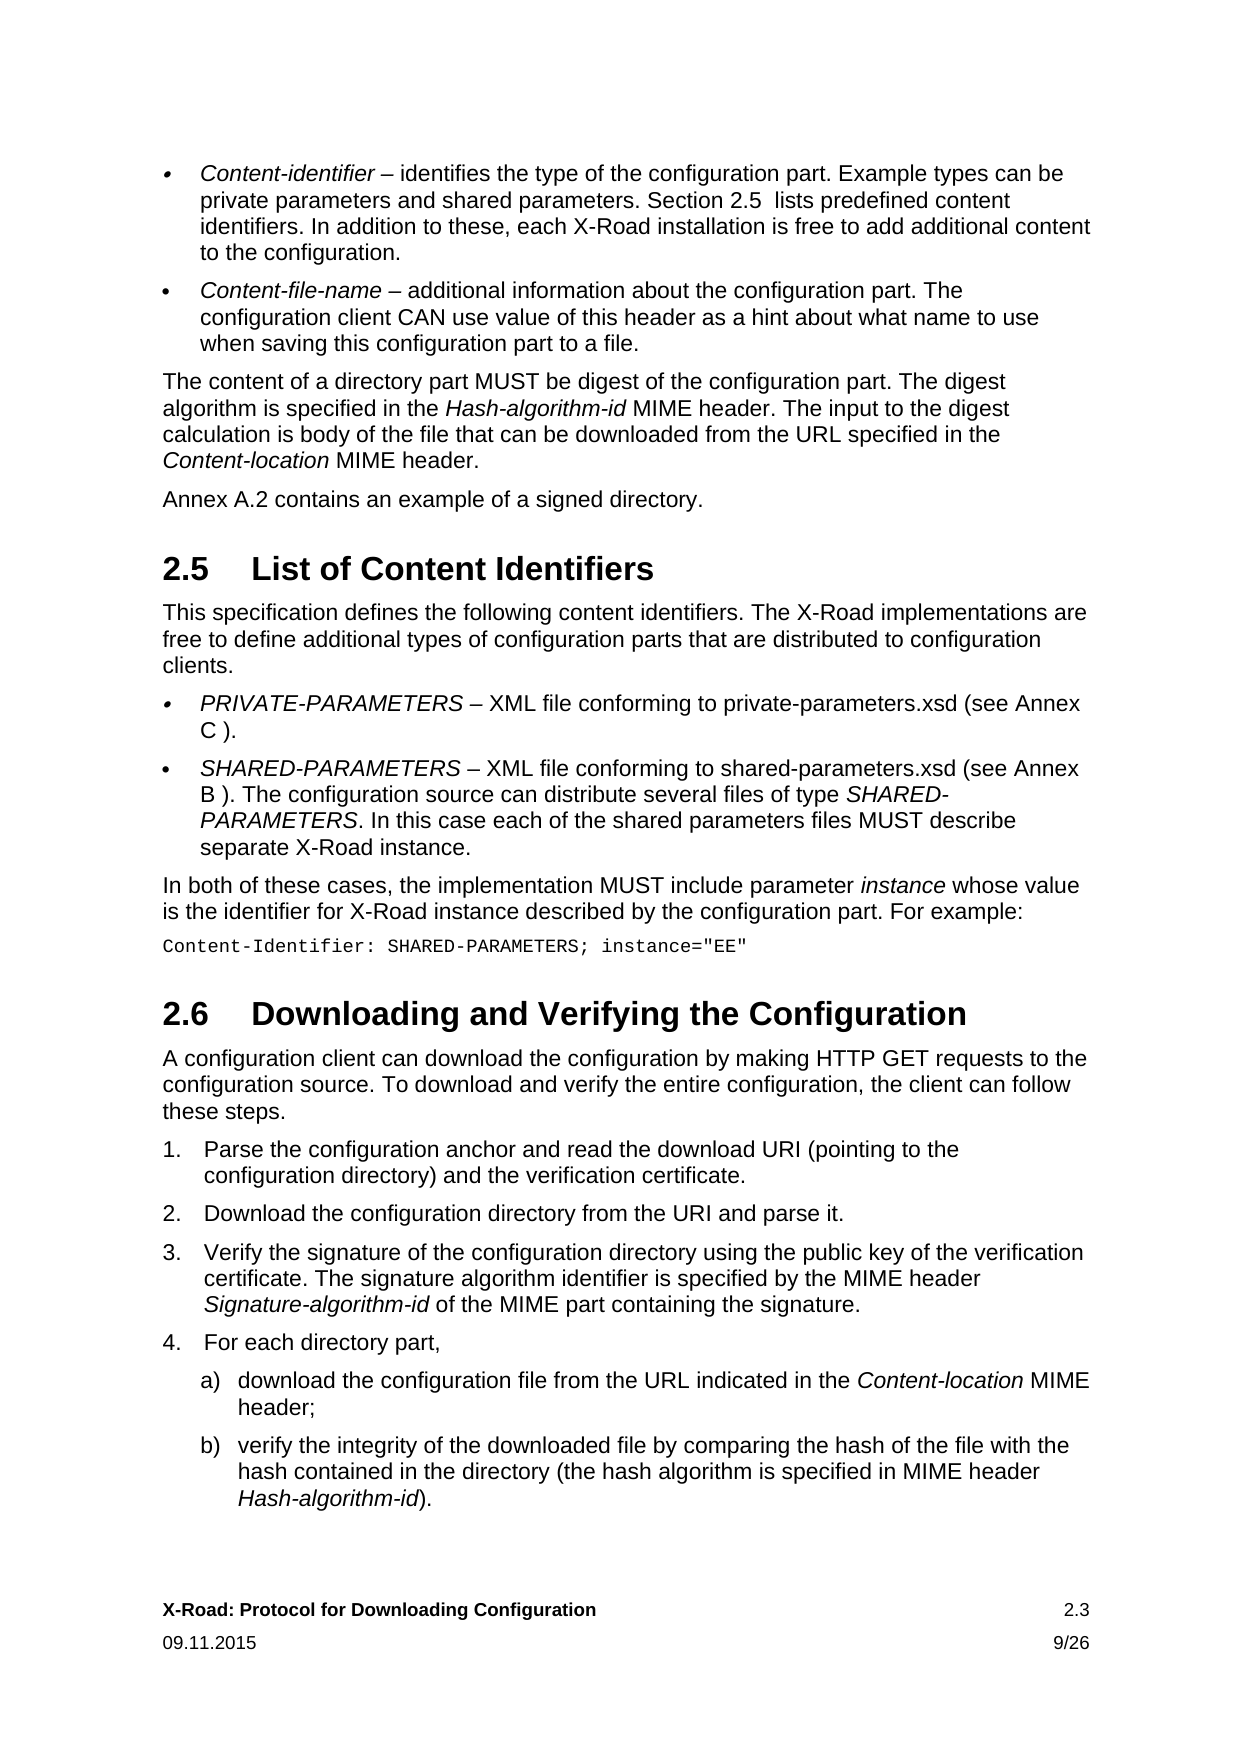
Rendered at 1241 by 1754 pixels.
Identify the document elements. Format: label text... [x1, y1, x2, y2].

list Verify the signature of the configuration directory using the public key of the verification certificate. The signature algorithm identifier is specified by the MIME header Signature-algorithm-id of the MIME part containing the signature. [162, 1238, 1093, 1318]
list verify the integrity of the downloaded file by comparing the hash of the file with the hash contained in the directory (the hash algorithm is specified in MIME header Hash-algorithm-id). [200, 1432, 1093, 1511]
text Annex A.2 contains an example of a signed directory. [162, 486, 1093, 512]
list SHARED-PARAMETERS – XML file conforming to shared-parameters.xsd (see Annex B ). The configuration source can distribute several files of type SHARED-PARAMETERS. In this case each of the shared parameters files MUST describe separate X-Road instance. [162, 755, 1093, 860]
text A configuration client can download the configuration by making HTTP GET requests to the configuration source. To download and verify the entire configuration, the client can follow these steps. [162, 1045, 1093, 1124]
text This specification defines the following content identifiers. The X-Road implementations are free to define additional types of configuration parts that are distributed to configuration clients. [162, 599, 1093, 678]
list download the configuration file from the URL indicated in the Content-location MIME header; [200, 1367, 1093, 1420]
list Content-identifier – identifies the type of the configuration part. Example types can be private parameters and shared parameters. Section 2.5 lists predefined content identifiers. In addition to these, each X-Road installation is free to add additional content to the configuration. [162, 160, 1093, 266]
list PRIVATE-PARAMETERS – XML file conforming to private-parameters.xsd (see Annex C ). [162, 690, 1093, 743]
subtitle List of Content Identifiers [162, 548, 1093, 587]
list For each directory part, [162, 1329, 1093, 1356]
list Content-file-name – additional information about the configuration part. The configuration client CAN use value of this header as a hint about what name to use when saving this configuration part to a file. [162, 277, 1093, 357]
list Download the configuration directory from the URI and parse it. [162, 1200, 1093, 1227]
text The content of a directory part MUST be digest of the configuration part. The digest algorithm is specified in the Hash-algorithm-id MIME header. The input to the digest calculation is body of the file that can be downloaded from the URL specified in the Content-location MIME header. [162, 368, 1093, 474]
subtitle Downloading and Verifying the Configuration [162, 994, 1093, 1033]
text Content-Identifier: SHARED-PARAMETERS; instance="EE" [162, 936, 1093, 958]
text In both of these cases, the implementation MUST include parameter instance whose value is the identifier for X-Road instance described by the configuration part. For example: [162, 872, 1093, 924]
list Parse the configuration anchor and read the download URI (pointing to the configuration directory) and the verification certificate. [162, 1136, 1093, 1189]
